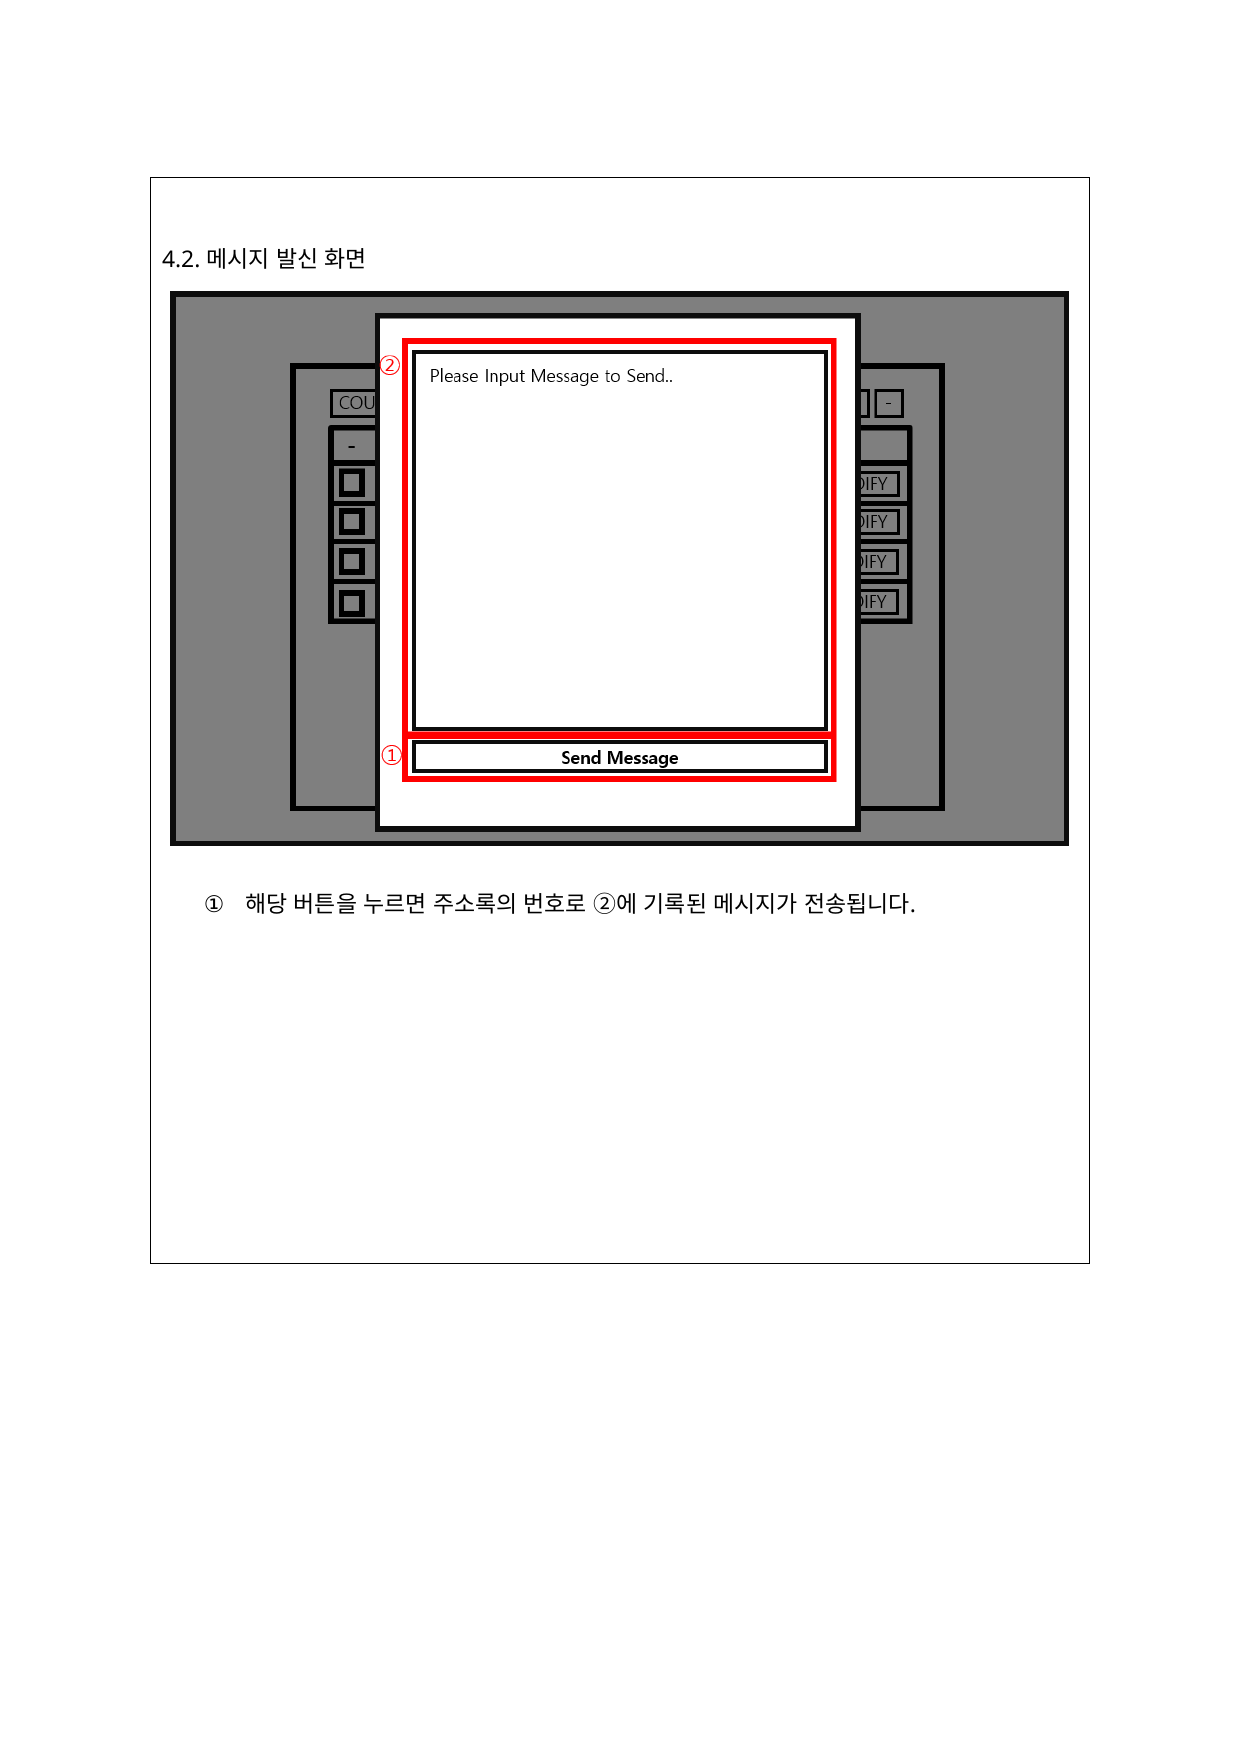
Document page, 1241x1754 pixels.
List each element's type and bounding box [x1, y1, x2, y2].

picture [161, 274, 1082, 855]
table_cell [151, 178, 1089, 1263]
